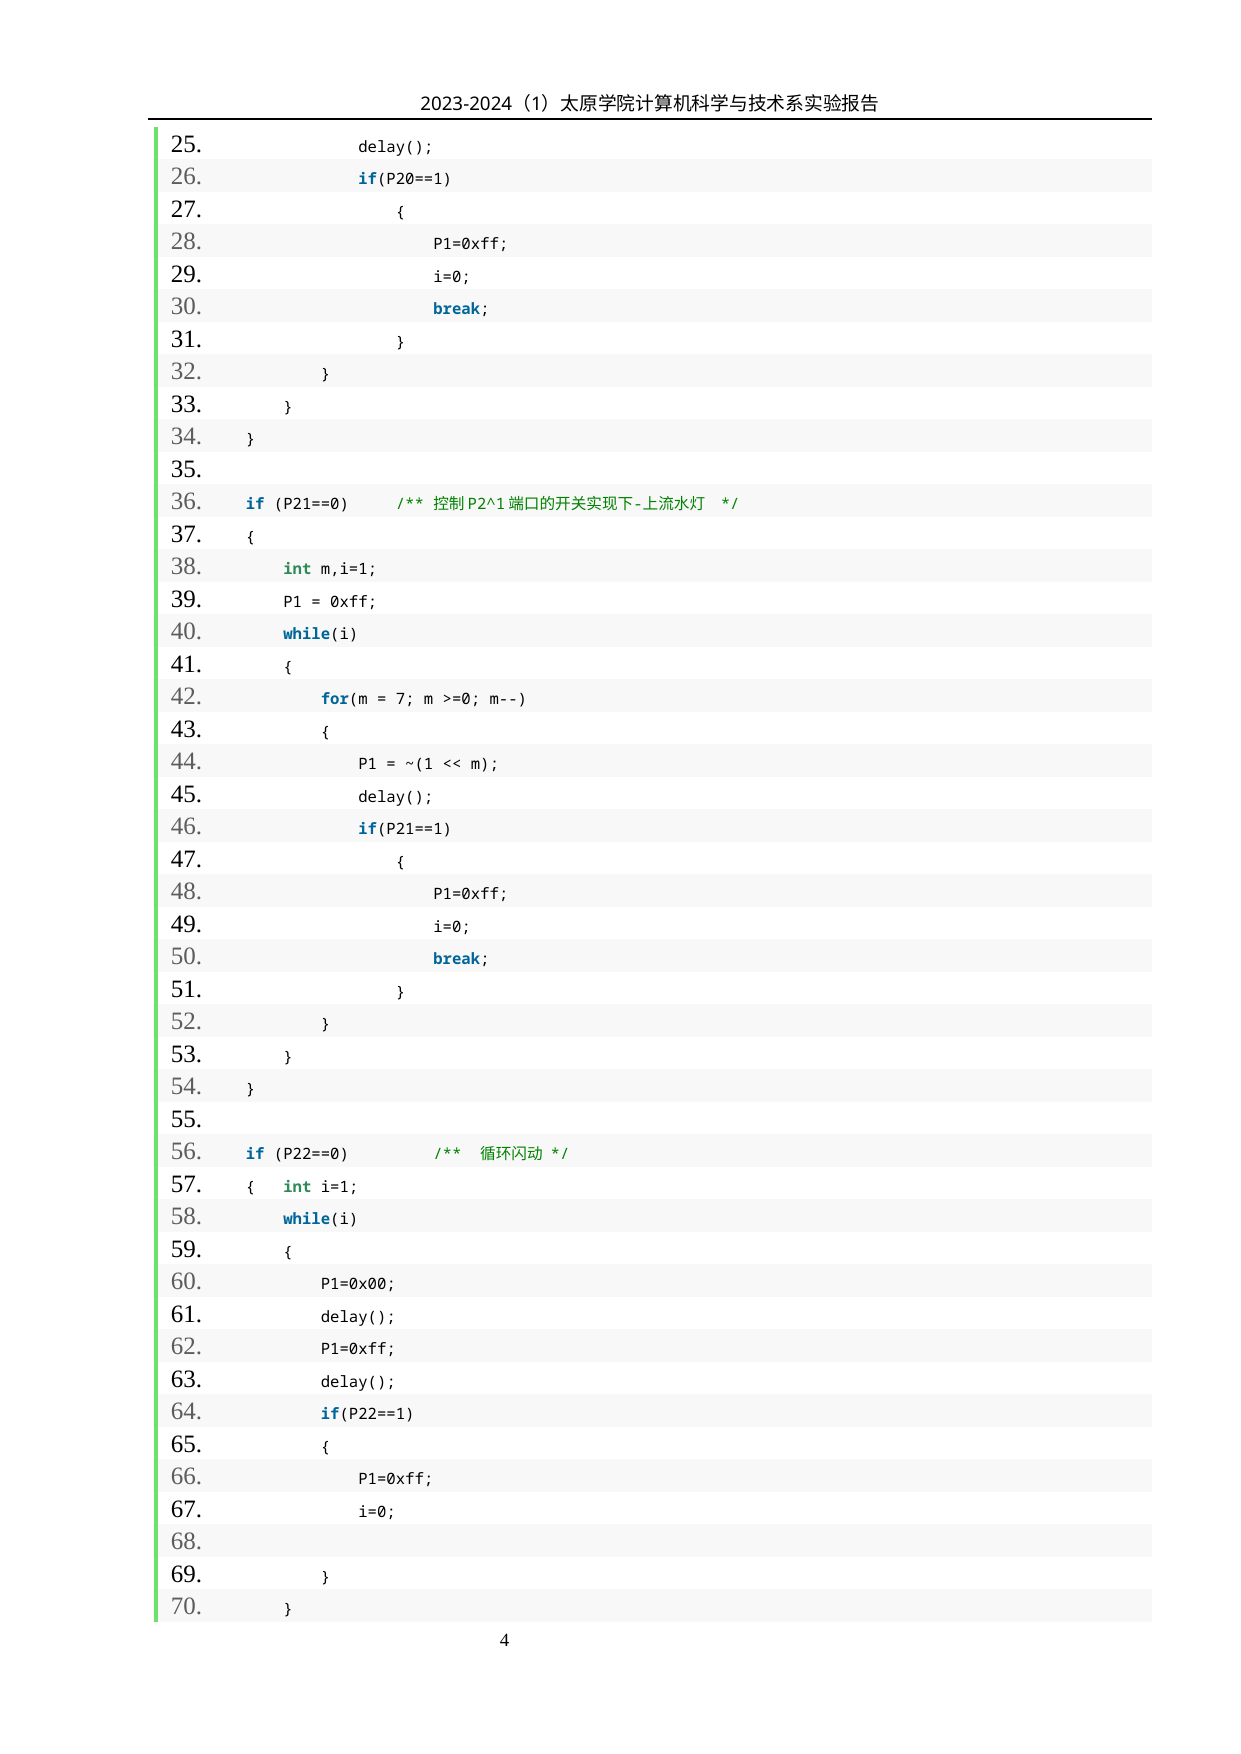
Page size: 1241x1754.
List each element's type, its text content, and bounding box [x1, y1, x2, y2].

list } [158, 419, 1152, 452]
list } [158, 1004, 1152, 1037]
list P1 = ~(1 << m); [158, 744, 1152, 777]
list while(i) [158, 614, 1152, 647]
list if (P21==0) /** 控制P2^1端口的开关实现下-上流水灯 */ [158, 484, 1152, 517]
list P1 = 0xff; [158, 582, 1152, 614]
list break; [158, 939, 1152, 972]
list if(P20==1) [158, 159, 1152, 192]
list delay(); [158, 127, 1152, 159]
list delay(); [158, 1297, 1152, 1329]
list if (P22==0) /** 循环闪动 */ [158, 1134, 1152, 1167]
list break; [158, 289, 1152, 322]
list } [158, 322, 1152, 354]
list { int i=1; [158, 1167, 1152, 1199]
list P1=0xff; [158, 1329, 1152, 1362]
list } [158, 1069, 1152, 1102]
list int m,i=1; [158, 549, 1152, 582]
list { [158, 517, 1152, 549]
list } [158, 1037, 1152, 1069]
list i=0; [158, 257, 1152, 289]
list P1=0xff; [158, 1459, 1152, 1492]
list if(P21==1) [158, 809, 1152, 842]
list { [158, 1427, 1152, 1459]
list { [158, 712, 1152, 744]
list { [158, 647, 1152, 679]
list { [158, 192, 1152, 224]
list } [158, 1557, 1152, 1589]
list while(i) [158, 1199, 1152, 1232]
list } [158, 972, 1152, 1004]
list i=0; [158, 1492, 1152, 1524]
list { [158, 1232, 1152, 1264]
list } [158, 387, 1152, 419]
list P1=0xff; [158, 224, 1152, 257]
list delay(); [158, 1362, 1152, 1394]
list { [158, 842, 1152, 874]
list i=0; [158, 907, 1152, 939]
list P1=0xff; [158, 874, 1152, 907]
list } [158, 1589, 1152, 1622]
list delay(); [158, 777, 1152, 809]
list for(m = 7; m >=0; m--) [158, 679, 1152, 712]
list if(P22==1) [158, 1394, 1152, 1427]
list } [158, 354, 1152, 387]
list P1=0x00; [158, 1264, 1152, 1297]
